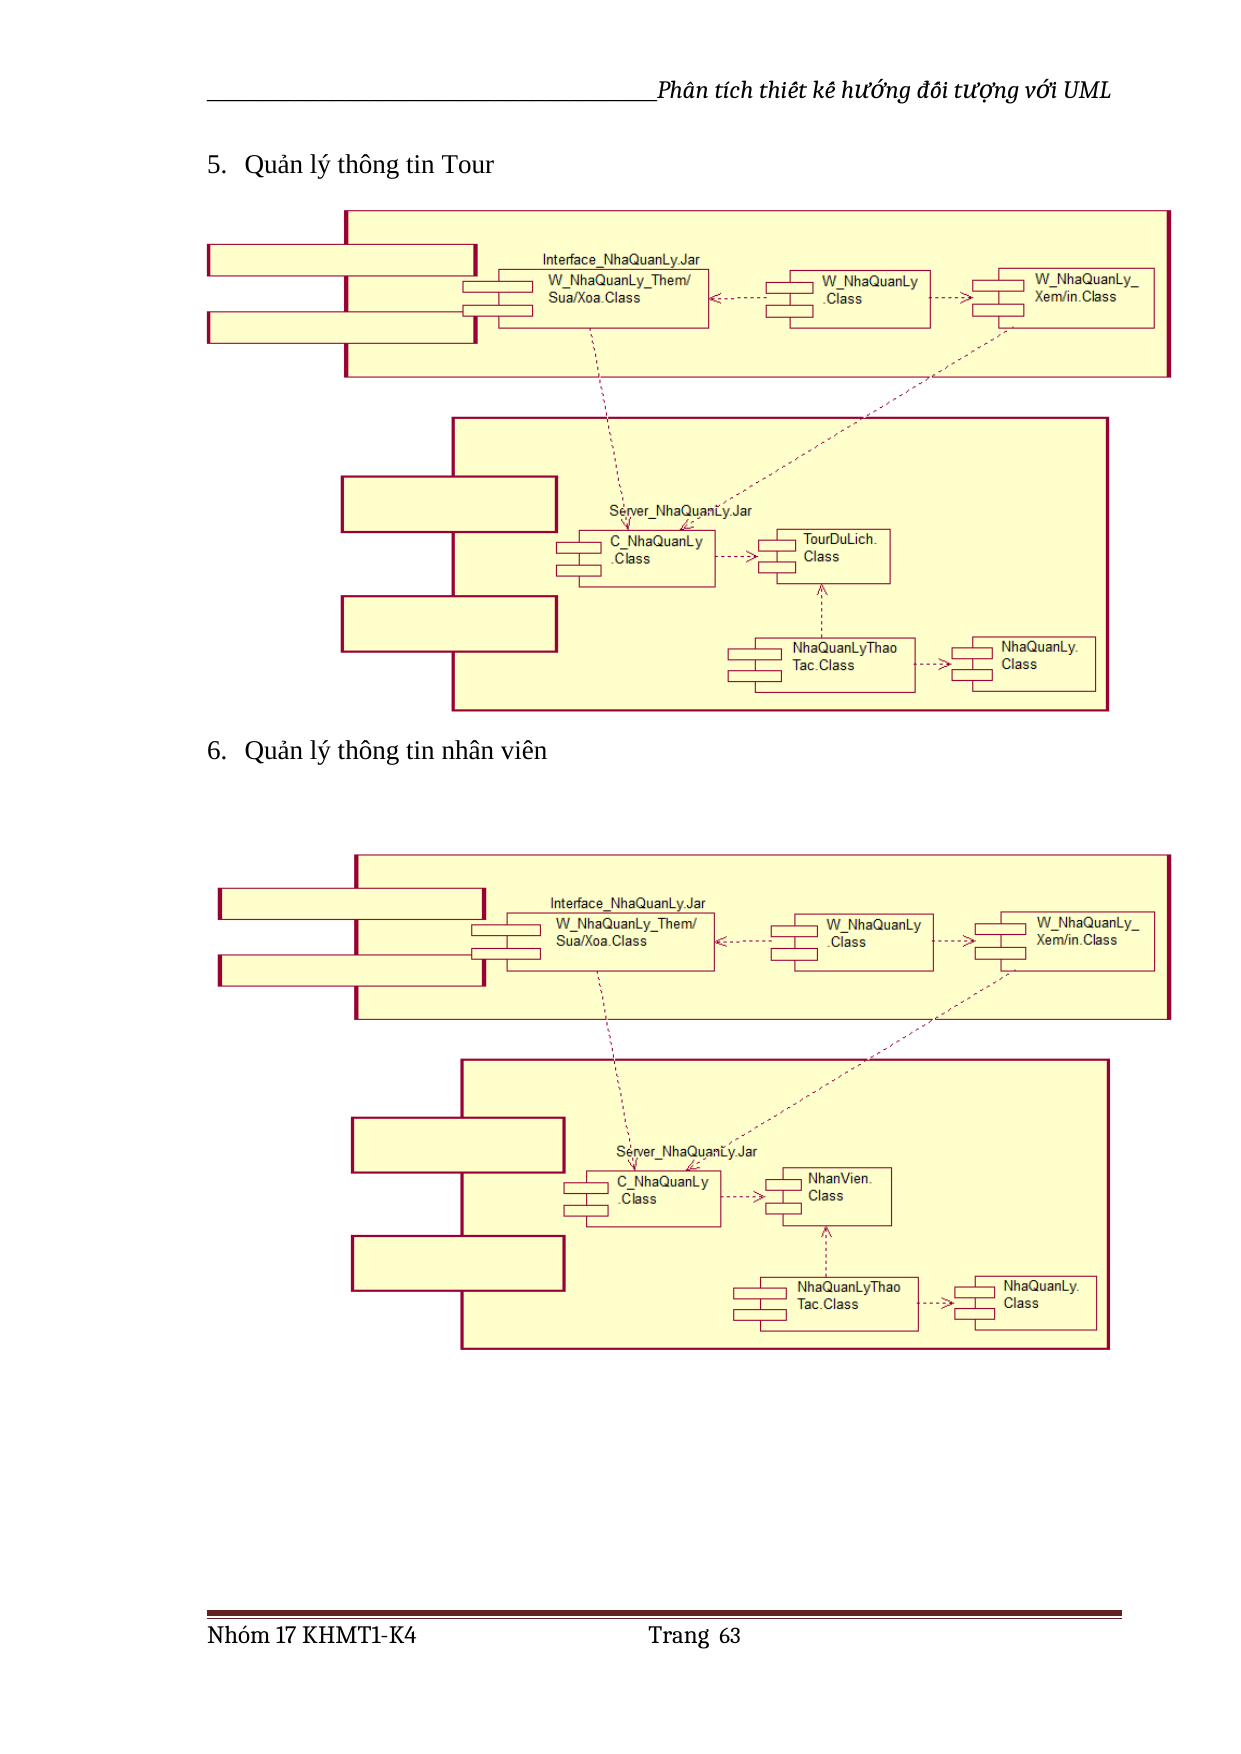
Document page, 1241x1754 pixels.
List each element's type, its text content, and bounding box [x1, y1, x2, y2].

picture [206, 790, 1182, 1394]
picture [206, 183, 1182, 730]
list Quản lý thông tin Tour [207, 148, 1122, 179]
list Quản lý thông tin nhân viên [207, 734, 1122, 765]
